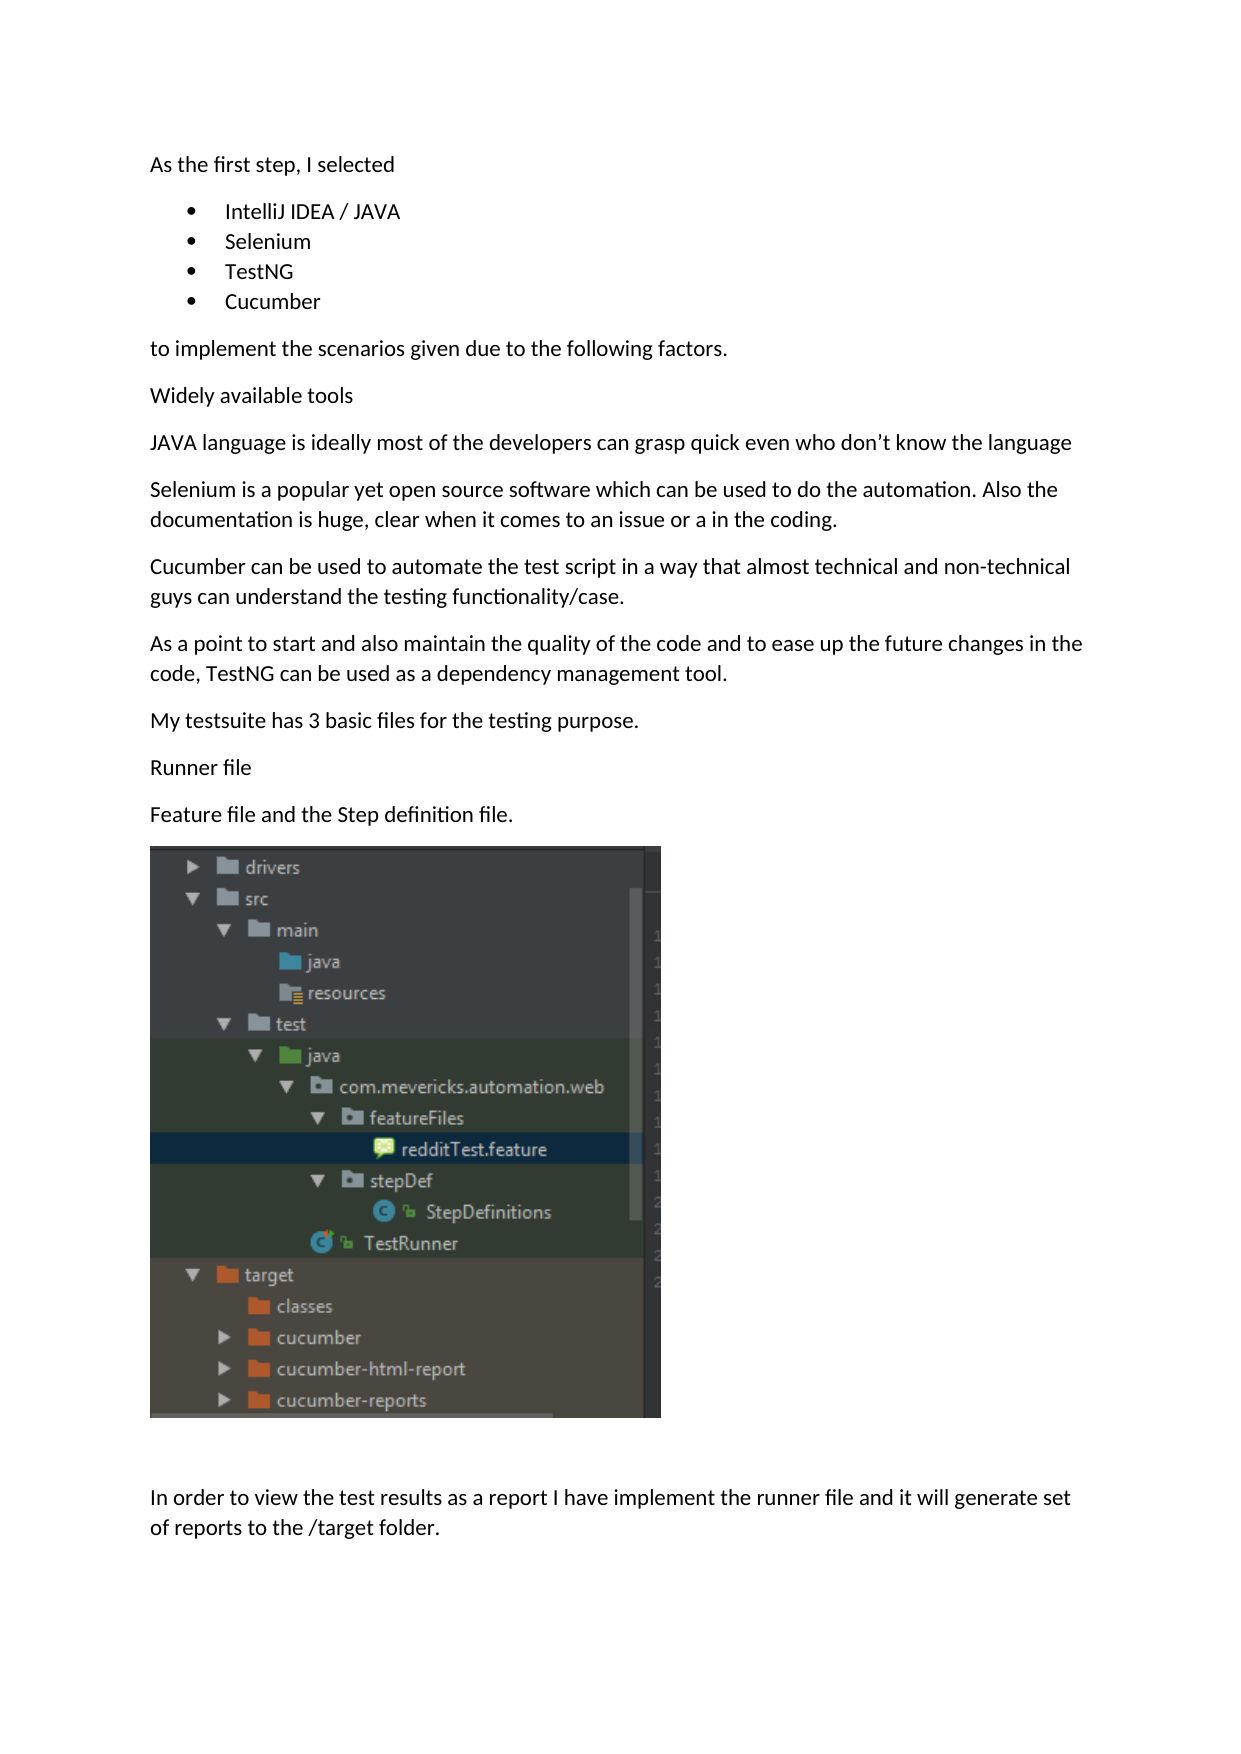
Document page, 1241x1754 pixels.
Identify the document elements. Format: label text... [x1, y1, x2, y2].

text Cucumber can be used to automate the test script in a way that almost technical and non-technical guys can understand the testing functionality/case. [150, 552, 1090, 610]
list IntelliJ IDEA / JAVA [187, 197, 1090, 225]
list Cucumber [187, 287, 1090, 316]
text Runner file [150, 753, 1090, 781]
text Widely available tools [150, 381, 1090, 409]
text In order to view the test results as a report I have implement the runner file and it will generate set of reports to the /target folder. [150, 1483, 1090, 1541]
text Feature file and the Step definition file. [150, 800, 1090, 828]
text JAVA language is ideally most of the developers can grasp quick even who don’t know the language [150, 428, 1090, 456]
list TestNG [187, 257, 1090, 285]
picture [150, 846, 661, 1418]
text to implement the scenarios given due to the following factors. [150, 334, 1090, 362]
text As a point to start and also maintain the quality of the code and to ease up the future changes in the code, TestNG can be used as a dependency management tool. [150, 629, 1090, 687]
text My testsuite has 3 basic files for the testing purpose. [150, 706, 1090, 734]
text As the first step, I selected [150, 150, 1090, 178]
list Selenium [187, 227, 1090, 255]
text Selenium is a popular yet open source software which can be used to do the automation. Also the documentation is huge, clear when it comes to an issue or a in the coding. [150, 475, 1090, 533]
